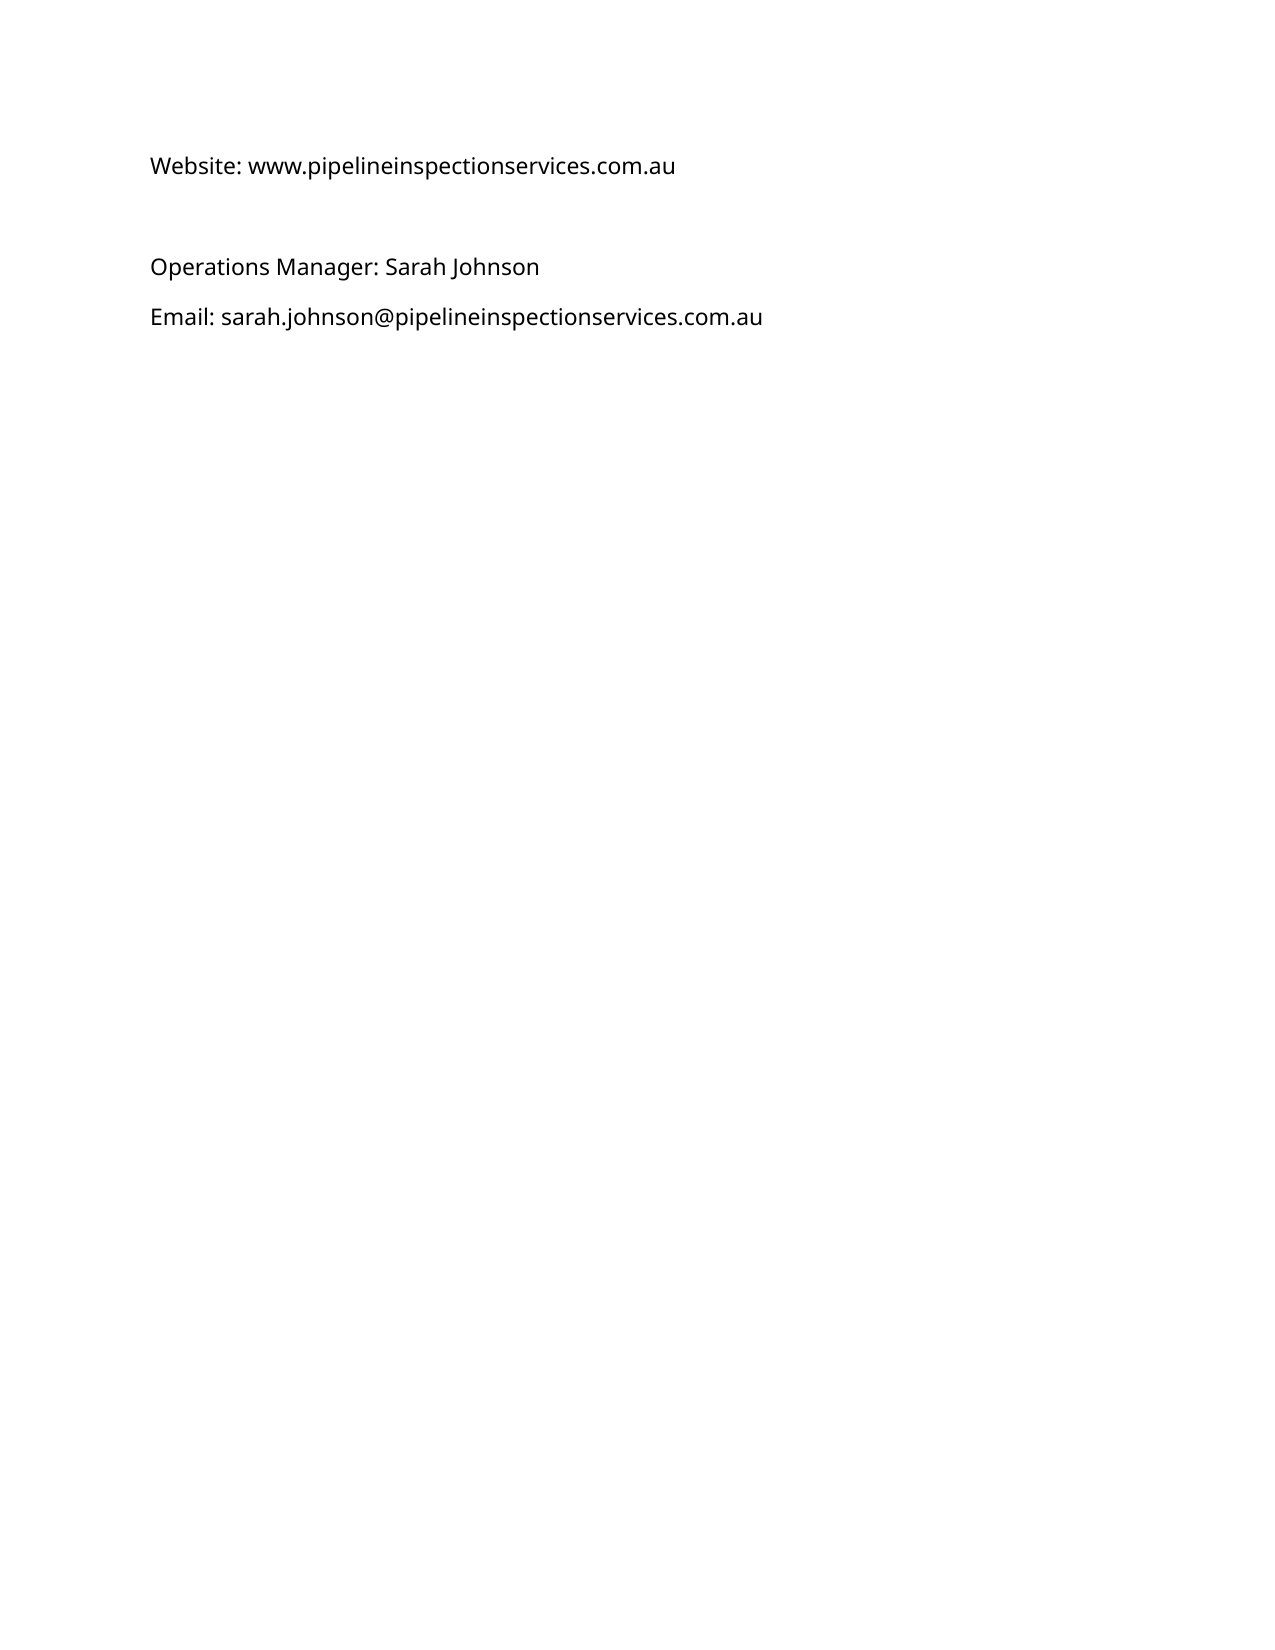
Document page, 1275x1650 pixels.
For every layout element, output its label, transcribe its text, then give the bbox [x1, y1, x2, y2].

text Email: sarah.johnson@pipelineinspectionservices.com.au [150, 301, 1125, 332]
text Website: www.pipelineinspectionservices.com.au [150, 150, 1125, 181]
text Operations Manager: Sarah Johnson [150, 251, 1125, 282]
